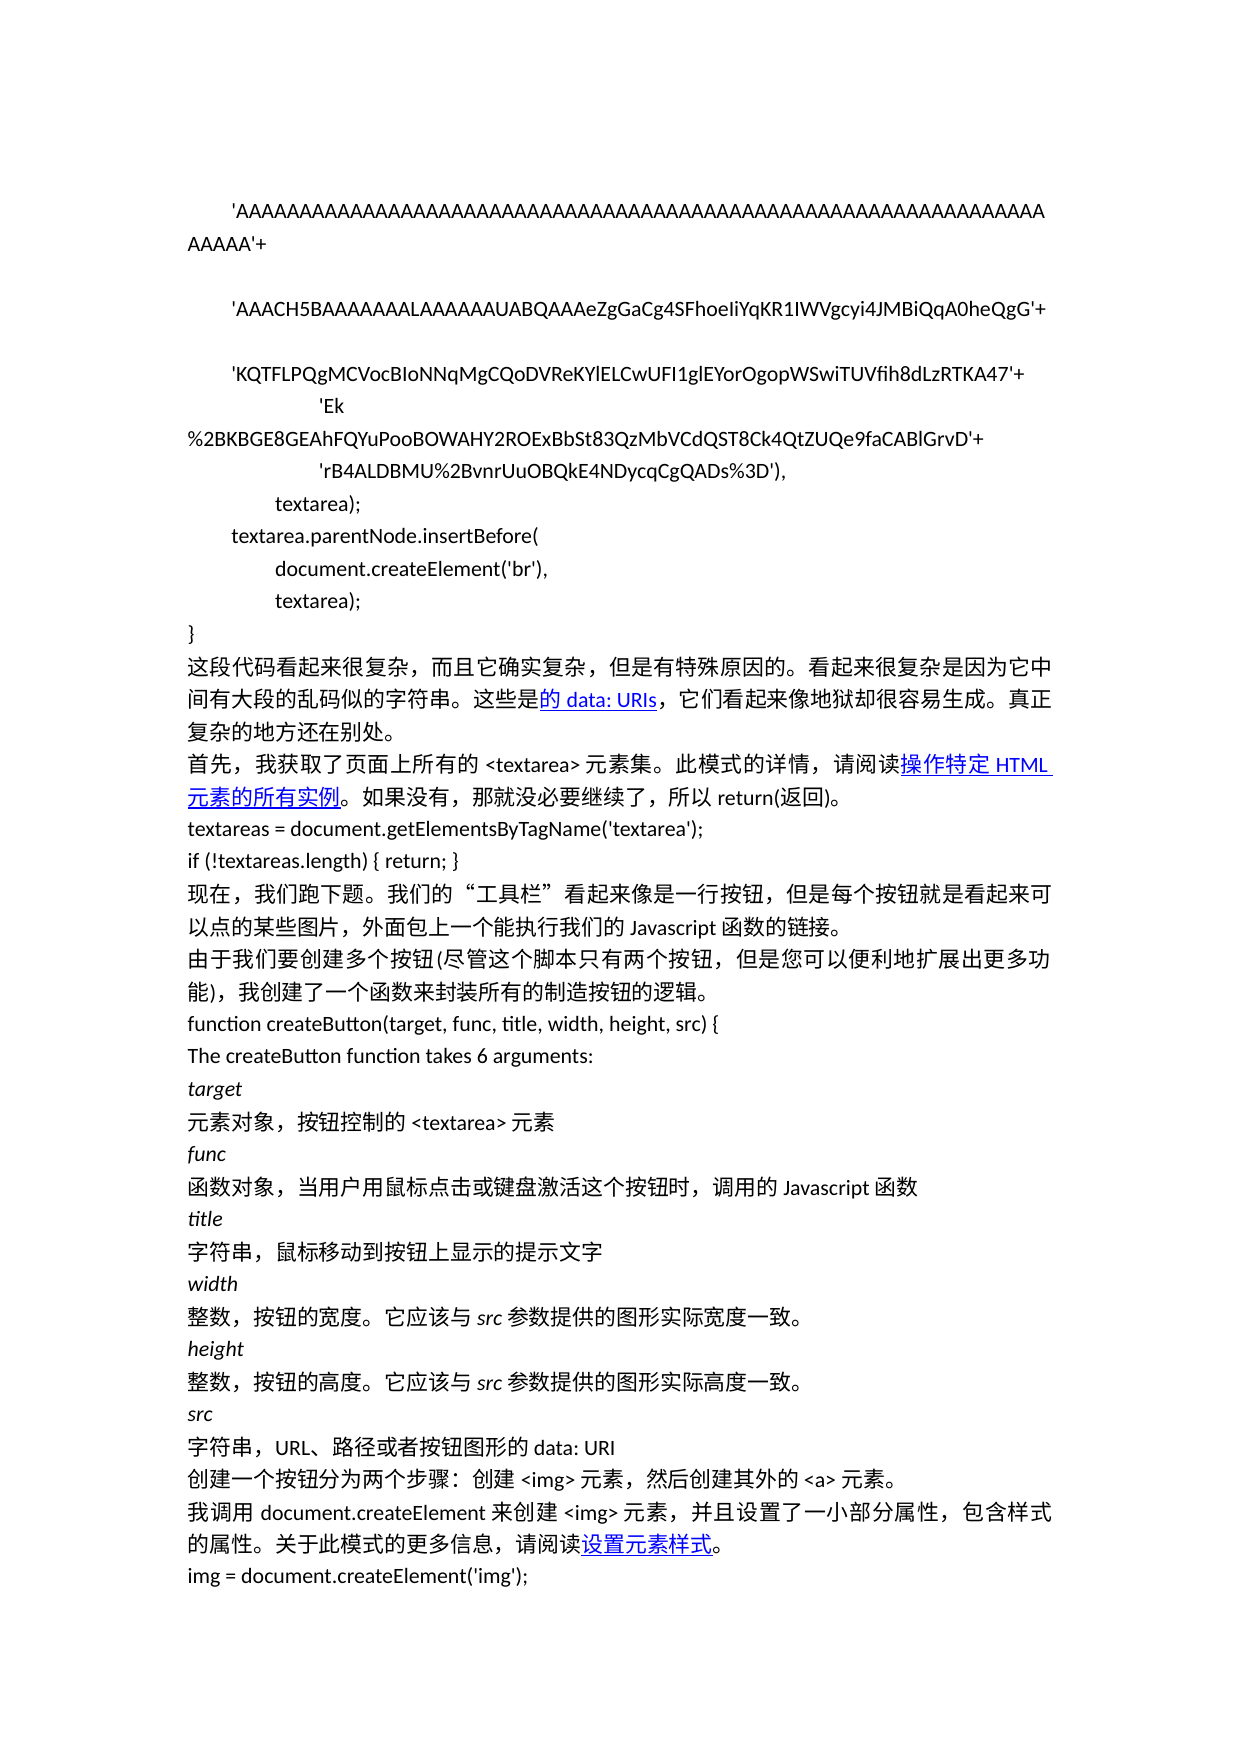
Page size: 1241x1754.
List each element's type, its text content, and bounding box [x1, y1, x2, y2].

text 这段代码看起来很复杂，而且它确实复杂，但是有特殊原因的。看起来很复杂是因为它中间有大段的乱码似的字符串。这些是的 data: URIs，它们看起来像地狱却很容易生成。真正复杂的地方还在别处。 [187, 649, 1053, 747]
text 创建一个按钮分为两个步骤：创建 <img> 元素，然后创建其外的 <a> 元素。 [187, 1462, 1053, 1494]
text textarea); [187, 487, 1053, 519]
text textarea.parentNode.insertBefore( [187, 519, 1053, 552]
text title [187, 1202, 1053, 1234]
text src [187, 1397, 1053, 1429]
text func [187, 1137, 1053, 1169]
text 我调用 document.createElement 来创建 <img> 元素，并且设置了一小部分属性，包含样式的属性。关于此模式的更多信息，请阅读设置元素样式。 [187, 1494, 1053, 1559]
text The createButton function takes 6 arguments: [187, 1039, 1053, 1072]
text if (!textareas.length) { return; } [187, 844, 1053, 877]
text img = document.createElement('img'); [187, 1559, 1053, 1592]
text 由于我们要创建多个按钮(尽管这个脚本只有两个按钮，但是您可以便利地扩展出更多功能)，我创建了一个函数来封装所有的制造按钮的逻辑。 [187, 942, 1053, 1007]
text 'rB4ALDBMU%2BvnrUuOBQkE4NDycqCgQADs%3D'), [187, 454, 1053, 487]
text 'Ek%2BKBGE8GEAhFQYuPooBOWAHY2ROExBbSt83QzMbVCdQST8Ck4QtZUQe9faCABlGrvD'+ [187, 389, 1053, 454]
text height [187, 1332, 1053, 1364]
text } [187, 617, 1053, 649]
text 首先，我获取了页面上所有的 <textarea> 元素集。此模式的详情，请阅读操作特定 HTML 元素的所有实例。如果没有，那就没必要继续了，所以 return(返回)。 [187, 747, 1053, 812]
text target [187, 1072, 1053, 1104]
text textarea); [187, 584, 1053, 617]
text textareas = document.getElementsByTagName('textarea'); [187, 812, 1053, 844]
text 整数，按钮的高度。它应该与 src 参数提供的图形实际高度一致。 [187, 1364, 1053, 1397]
text width [187, 1267, 1053, 1299]
text 'AAACH5BAAAAAAALAAAAAAUABQAAAeZgGaCg4SFhoeIiYqKR1IWVgcyi4JMBiQqA0heQgG'+ [187, 259, 1053, 324]
text document.createElement('br'), [187, 552, 1053, 584]
text 函数对象，当用户用鼠标点击或键盘激活这个按钮时，调用的 Javascript 函数 [187, 1169, 1053, 1202]
text 元素对象，按钮控制的 <textarea> 元素 [187, 1104, 1053, 1137]
text 整数，按钮的宽度。它应该与 src 参数提供的图形实际宽度一致。 [187, 1299, 1053, 1332]
text function createButton(target, func, title, width, height, src) { [187, 1007, 1053, 1039]
text 'KQTFLPQgMCVocBIoNNqMgCQoDVReKYlELCwUFI1glEYorOgopWSwiTUVfih8dLzRTKA47'+ [187, 324, 1053, 389]
text 现在，我们跑下题。我们的“工具栏”看起来像是一行按钮，但是每个按钮就是看起来可以点的某些图片，外面包上一个能执行我们的 Javascript 函数的链接。 [187, 877, 1053, 942]
text 字符串，URL、路径或者按钮图形的 data: URI [187, 1429, 1053, 1462]
text 'AAAAAAAAAAAAAAAAAAAAAAAAAAAAAAAAAAAAAAAAAAAAAAAAAAAAAAAAAAAAAAAAAAAAA'+ [187, 162, 1053, 259]
text 字符串，鼠标移动到按钮上显示的提示文字 [187, 1234, 1053, 1267]
